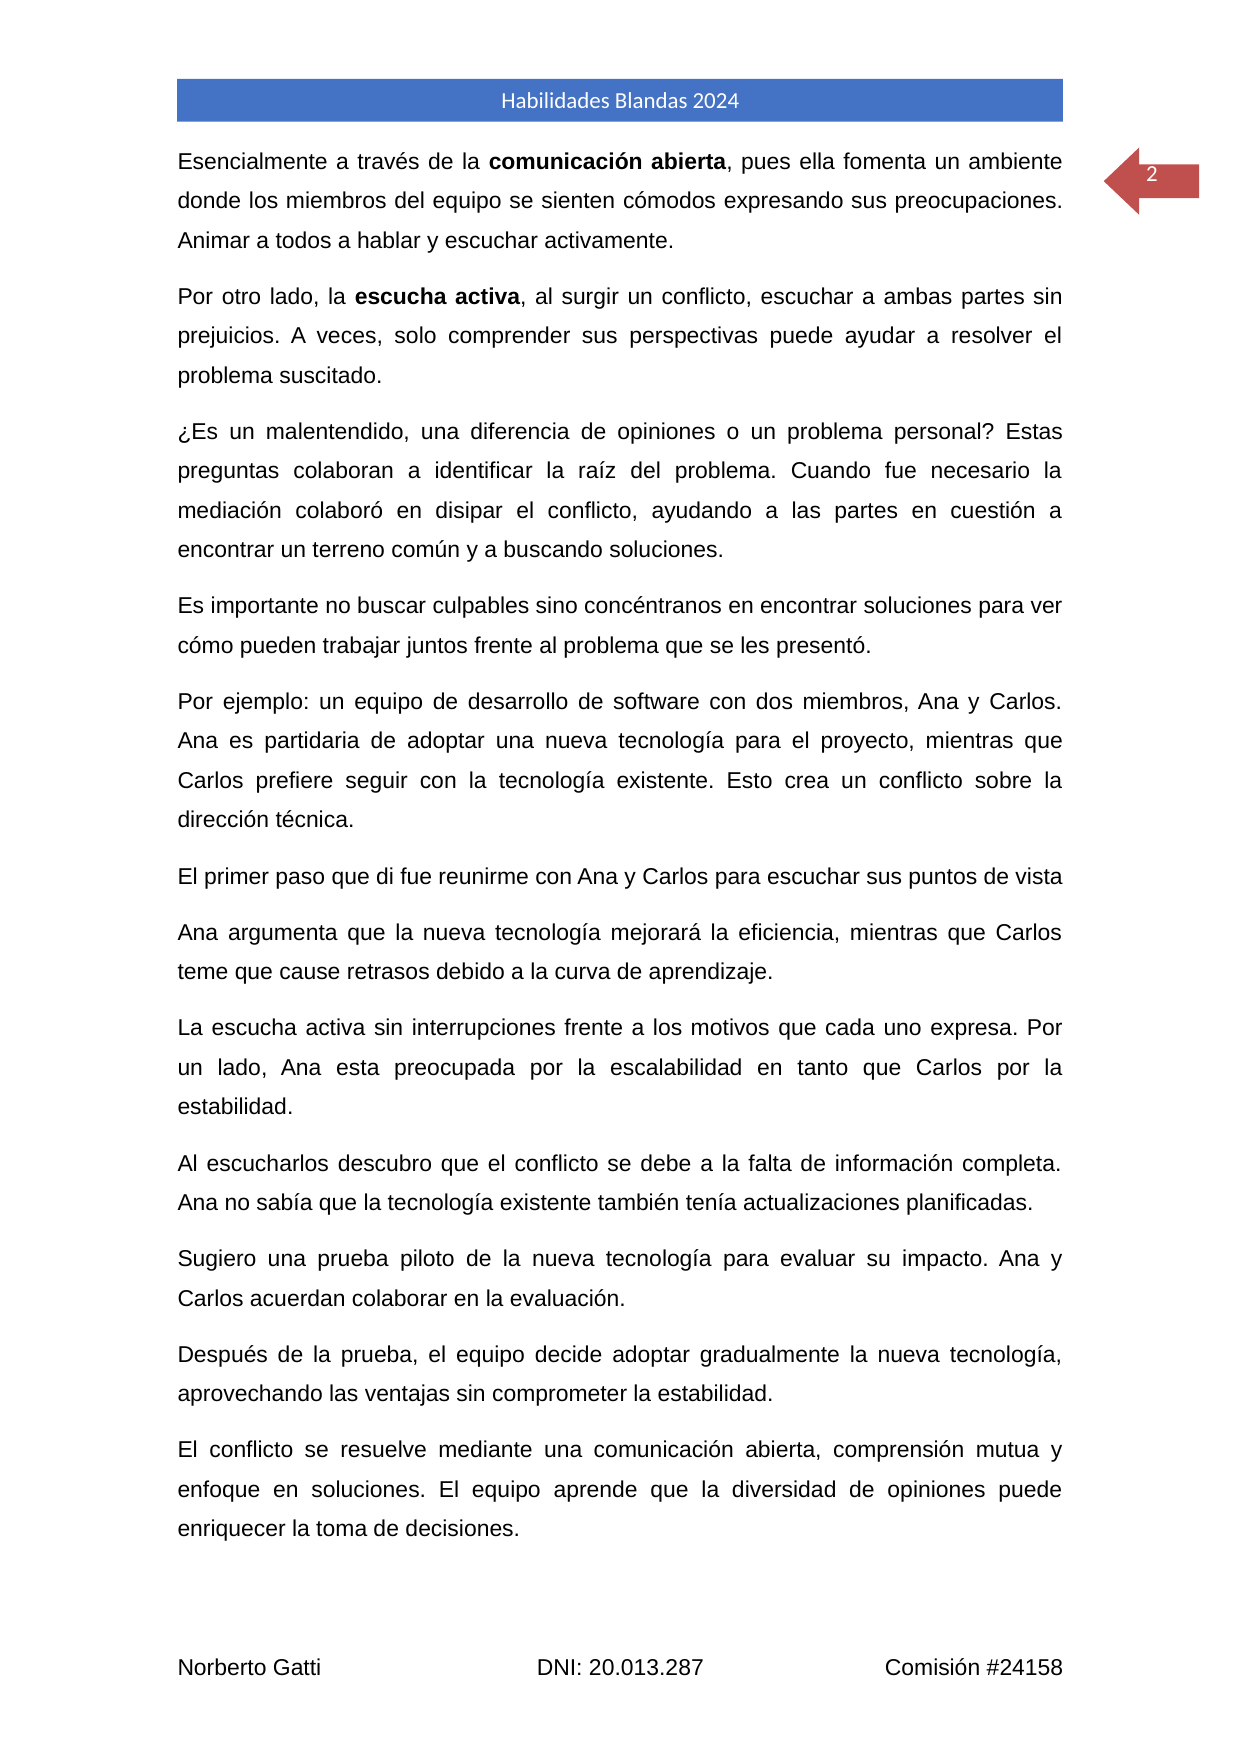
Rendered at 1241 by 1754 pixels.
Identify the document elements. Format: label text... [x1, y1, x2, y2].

text ¿Es un malentendido, una diferencia de opiniones o un problema personal? Estas preguntas colaboran a identificar la raíz del problema. Cuando fue necesario la mediación colaboró en disipar el conflicto, ayudando a las partes en cuestión a encontrar un terreno común y a buscando soluciones. [177, 418, 1063, 563]
text El primer paso que di fue reunirme con Ana y Carlos para escuchar sus puntos de vista [177, 863, 1063, 889]
text Sugiero una prueba piloto de la nueva tecnología para evaluar su impacto. Ana y Carlos acuerdan colaborar en la evaluación. [177, 1245, 1063, 1311]
text Después de la prueba, el equipo decide adoptar gradualmente la nueva tecnología, aprovechando las ventajas sin comprometer la estabilidad. [177, 1341, 1063, 1407]
text Por otro lado, la escucha activa, al surgir un conflicto, escuchar a ambas partes sin prejuicios. A veces, solo comprender sus perspectivas puede ayudar a resolver el problema suscitado. [177, 283, 1063, 388]
text Al escucharlos descubro que el conflicto se debe a la falta de información completa. Ana no sabía que la tecnología existente también tenía actualizaciones planificadas. [177, 1149, 1063, 1215]
text Esencialmente a través de la comunicación abierta, pues ella fomenta un ambiente donde los miembros del equipo se sienten cómodos expresando sus preocupaciones. Animar a todos a hablar y escuchar activamente. [177, 148, 1063, 253]
text Es importante no buscar culpables sino concéntranos en encontrar soluciones para ver cómo pueden trabajar juntos frente al problema que se les presentó. [177, 592, 1063, 658]
text Por ejemplo: un equipo de desarrollo de software con dos miembros, Ana y Carlos. Ana es partidaria de adoptar una nueva tecnología para el proyecto, mientras que Carlos prefiere seguir con la tecnología existente. Esto crea un conflicto sobre la dirección técnica. [177, 688, 1063, 833]
text Ana argumenta que la nueva tecnología mejorará la eficiencia, mientras que Carlos teme que cause retrasos debido a la curva de aprendizaje. [177, 919, 1063, 984]
text El conflicto se resuelve mediante una comunicación abierta, comprensión mutua y enfoque en soluciones. El equipo aprende que la diversidad de opiniones puede enriquecer la toma de decisiones. [177, 1436, 1063, 1542]
text La escucha activa sin interrupciones frente a los motivos que cada uno expresa. Por un lado, Ana esta preocupada por la escalabilidad en tanto que Carlos por la estabilidad. [177, 1014, 1063, 1120]
